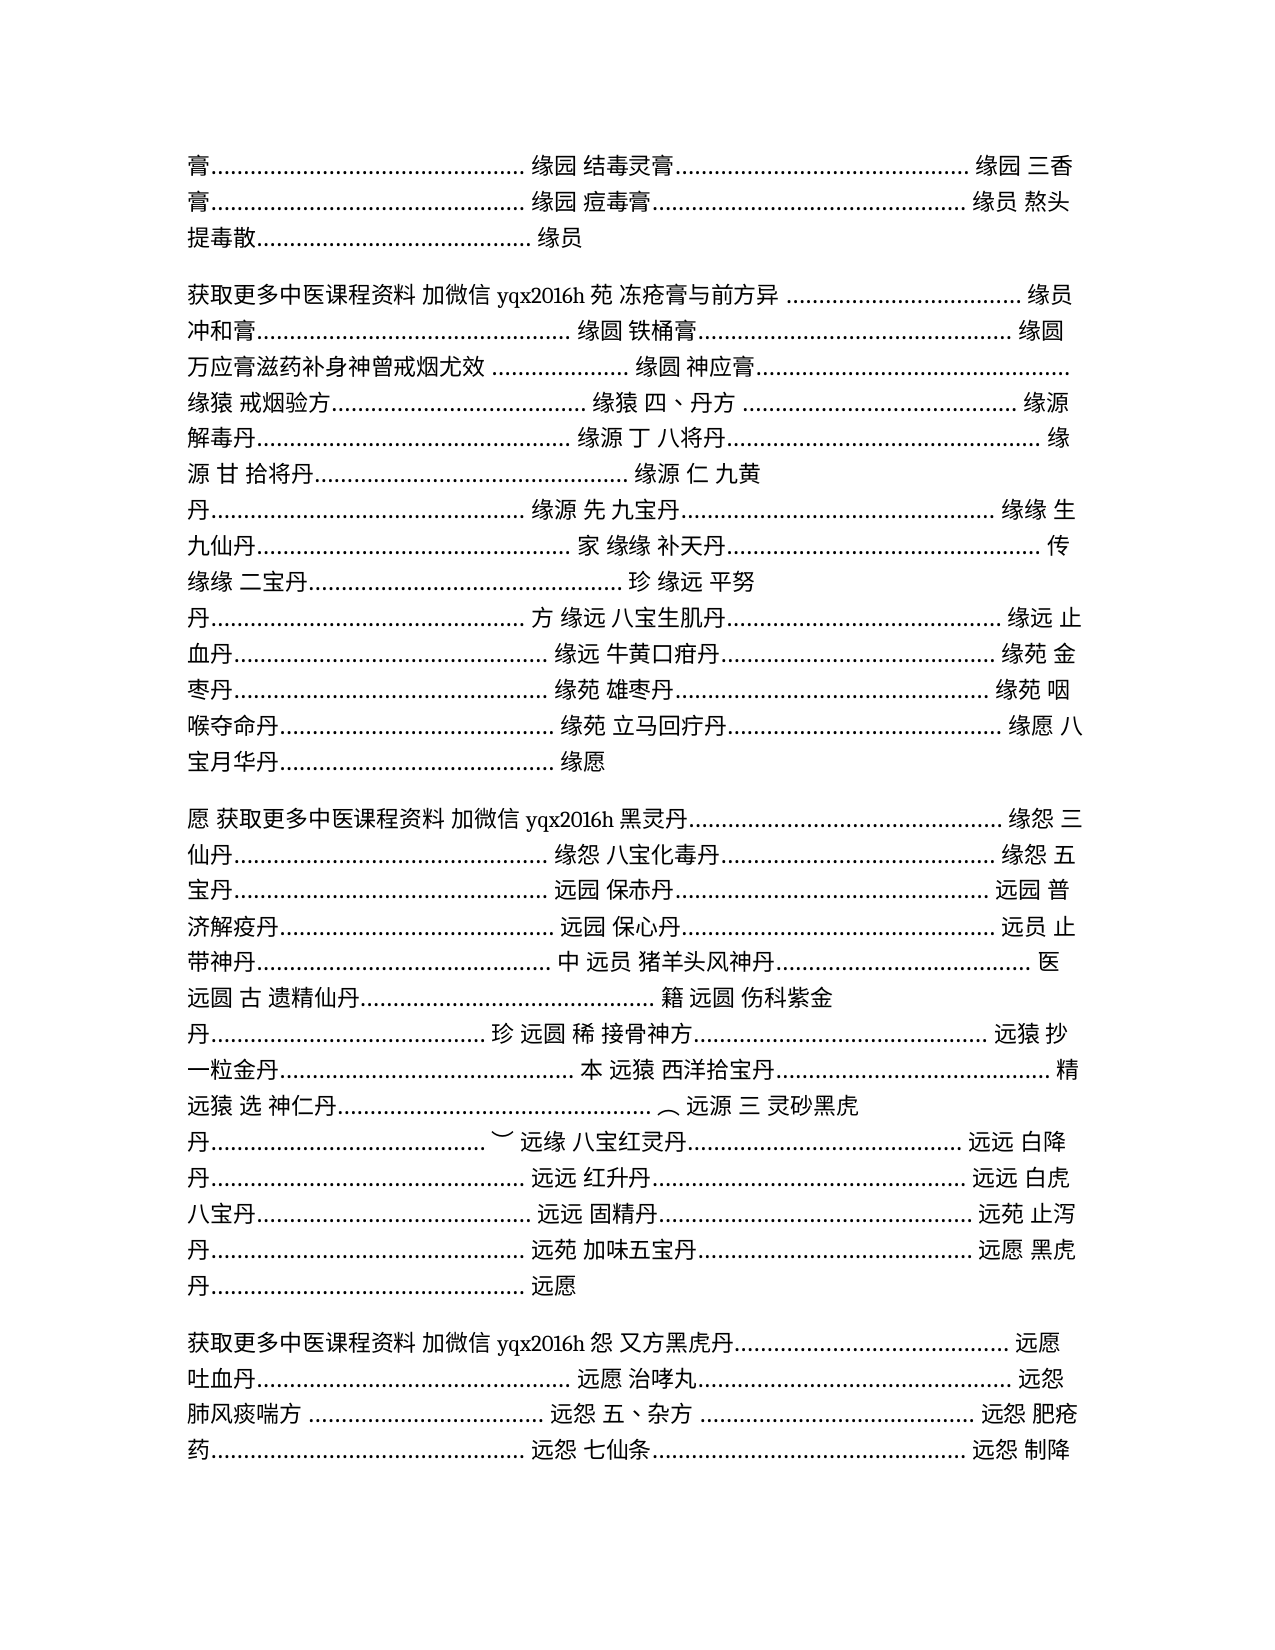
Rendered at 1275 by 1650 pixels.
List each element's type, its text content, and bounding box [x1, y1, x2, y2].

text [187, 1327, 1087, 1466]
text 愿 获取更多中医课程资料 加微信 yqx2016h 黑灵丹………………………………………… 缘怨 三仙丹………………………………………… 缘怨 八宝化毒丹…………………………………… 缘怨 五宝丹………………………………………… 远园 保赤丹………………………………………… 远园 普济解疫丹…………………………………… 远园 保心丹………………………………………… 远员 止带神丹……………………………………… 中 远员 猪羊头风神丹………………………………… 医 远圆 古 遗精仙丹……………………………………… 籍 远圆 伤科紫金丹…………………………………… 珍 远圆 稀 接骨神方……………………………………… 远猿 抄 一粒金丹……………………………………… 本 远猿 西洋拾宝丹…………………………………… 精 远猿 选 神仁丹………………………………………… ︵ 远源 三 灵砂黑虎丹…………………………………… ︶ 远缘 八宝红灵丹…………………………………… 远远 白降丹………………………………………… 远远 红升丹………………………………………… 远远 白虎八宝丹…………………………………… 远远 固精丹………………………………………… 远苑 止泻丹………………………………………… 远苑 加味五宝丹…………………………………… 远愿 黑虎丹………………………………………… 远愿 [187, 803, 1087, 1301]
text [187, 150, 1087, 253]
text 获取更多中医课程资料 加微信 yqx2016h 苑 冻疮膏与前方异 ……………………………… 缘员 冲和膏………………………………………… 缘圆 铁桶膏………………………………………… 缘圆 万应膏滋药补身神曾戒烟尤效 ………………… 缘圆 神应膏………………………………………… 缘猿 戒烟验方………………………………… 缘猿 四、丹方 …………………………………… 缘源 解毒丹………………………………………… 缘源 丁 八将丹………………………………………… 缘源 甘 拾将丹………………………………………… 缘源 仁 九黄丹………………………………………… 缘源 先 九宝丹………………………………………… 缘缘 生 九仙丹………………………………………… 家 缘缘 补天丹………………………………………… 传 缘缘 二宝丹………………………………………… 珍 缘远 平努丹………………………………………… 方 缘远 八宝生肌丹…………………………………… 缘远 止血丹………………………………………… 缘远 牛黄口疳丹…………………………………… 缘苑 金枣丹………………………………………… 缘苑 雄枣丹………………………………………… 缘苑 咽喉夺命丹…………………………………… 缘苑 立马回疔丹…………………………………… 缘愿 八宝月华丹…………………………………… 缘愿 [187, 279, 1087, 777]
